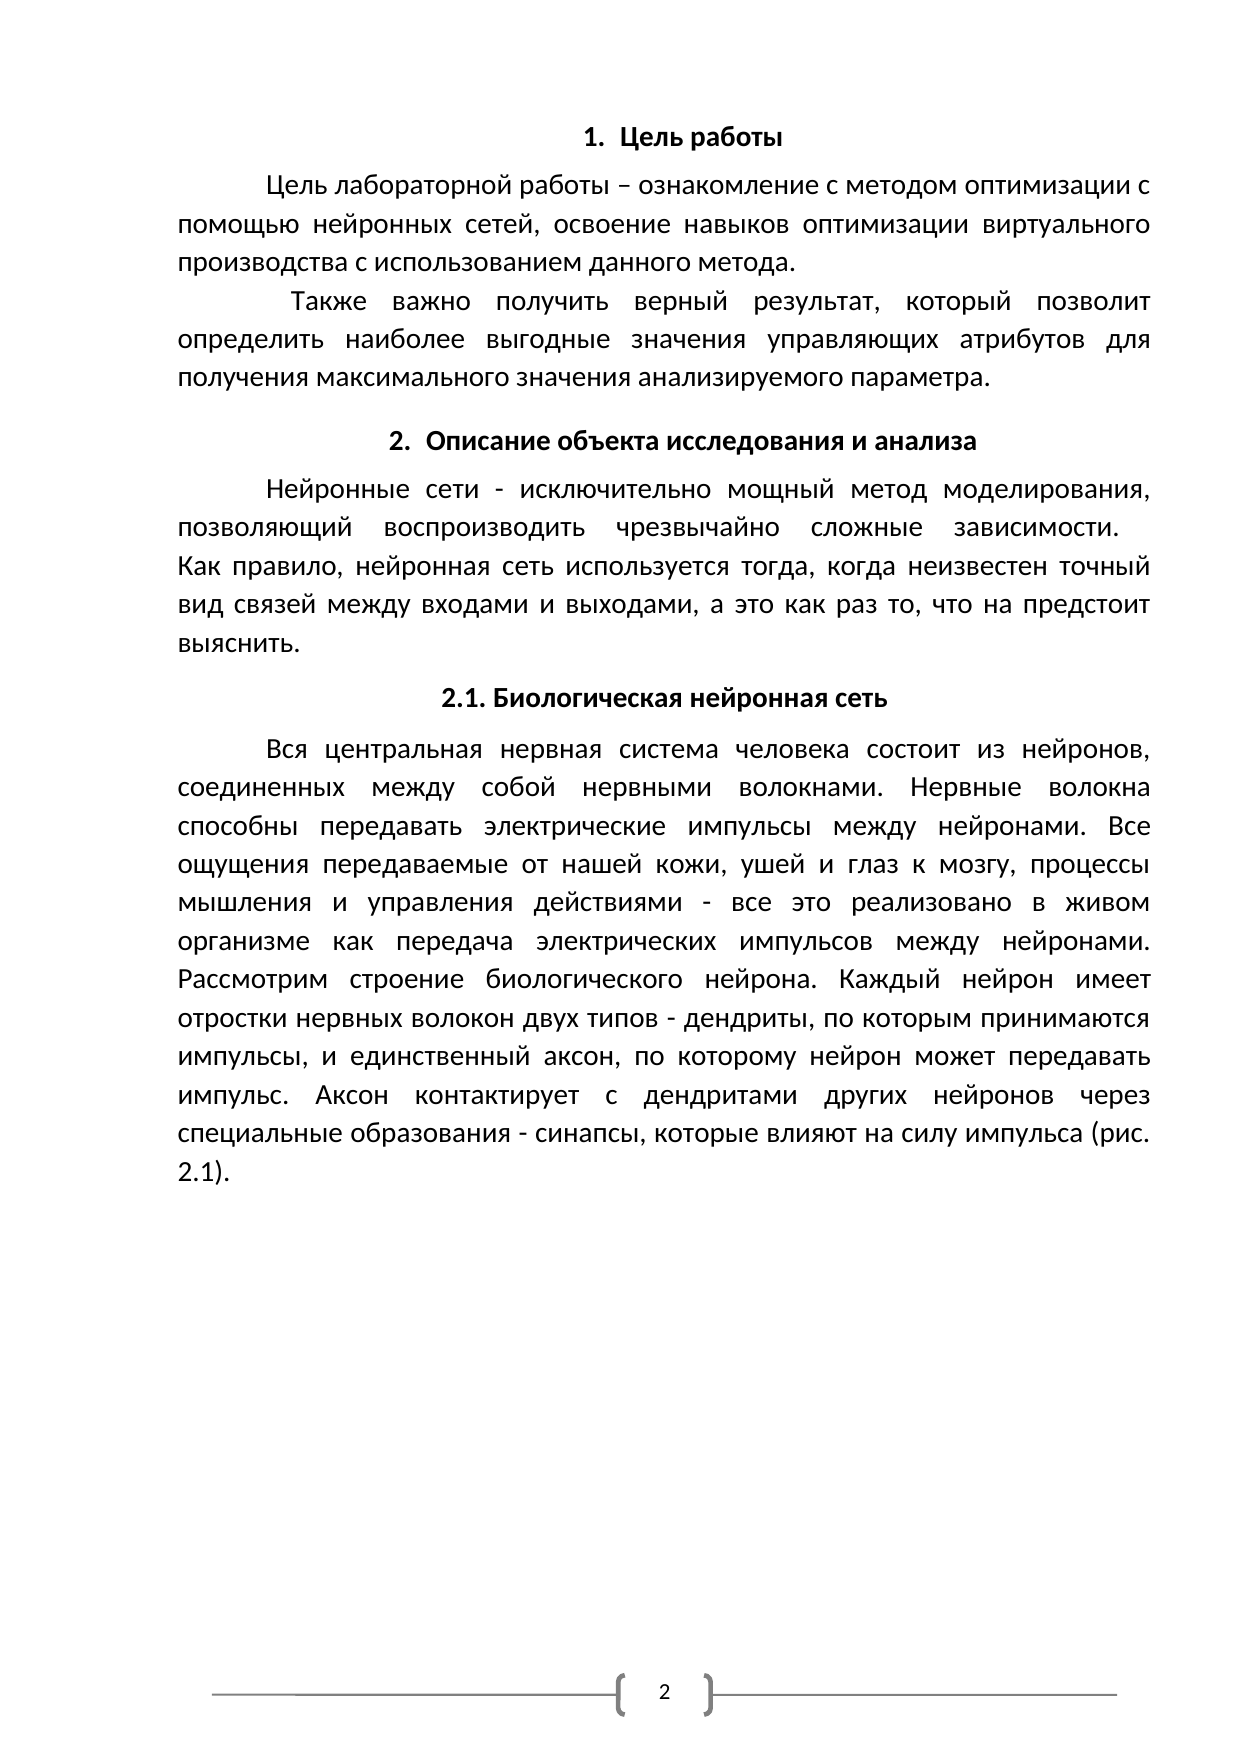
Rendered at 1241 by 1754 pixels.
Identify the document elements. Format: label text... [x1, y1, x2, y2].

text Вся центральная нервная система человека состоит из нейронов, соединенных между собой нервными волокнами. Нервные волокна способны передавать электрические импульсы между нейронами. Все ощущения передаваемые от нашей кожи, ушей и глаз к мозгу, процессы мышления и управления действиями - все это реализовано в живом организме как передача электрических импульсов между нейронами. Рассмотрим строение биологического нейрона. Каждый нейрон имеет отростки нервных волокон двух типов - дендриты, по которым принимаются импульсы, и единственный аксон, по которому нейрон может передавать импульс. Аксон контактирует с дендритами других нейронов через специальные образования - синапсы, которые влияют на силу импульса (рис. 2.1). [177, 730, 1152, 1188]
text Также важно получить верный результат, который позволит определить наиболее выгодные значения управляющих атрибутов для получения максимального значения анализируемого параметра. [177, 282, 1152, 394]
text Нейронные сети - исключительно мощный метод моделирования, позволяющий воспроизводить чрезвычайно сложные зависимости. Как правило, нейронная сеть используется тогда, когда неизвестен точный вид связей между входами и выходами, а это как раз то, что на предстоит выяснить. [177, 470, 1152, 659]
text Цель лабораторной работы – ознакомление с методом оптимизации с помощью нейронных сетей, освоение навыков оптимизации виртуального производства с использованием данного метода. [177, 166, 1152, 279]
subtitle Цель работы [214, 118, 1152, 154]
subtitle Описание объекта исследования и анализа [214, 422, 1152, 457]
subtitle 2.1. Биологическая нейронная сеть [177, 679, 1152, 714]
